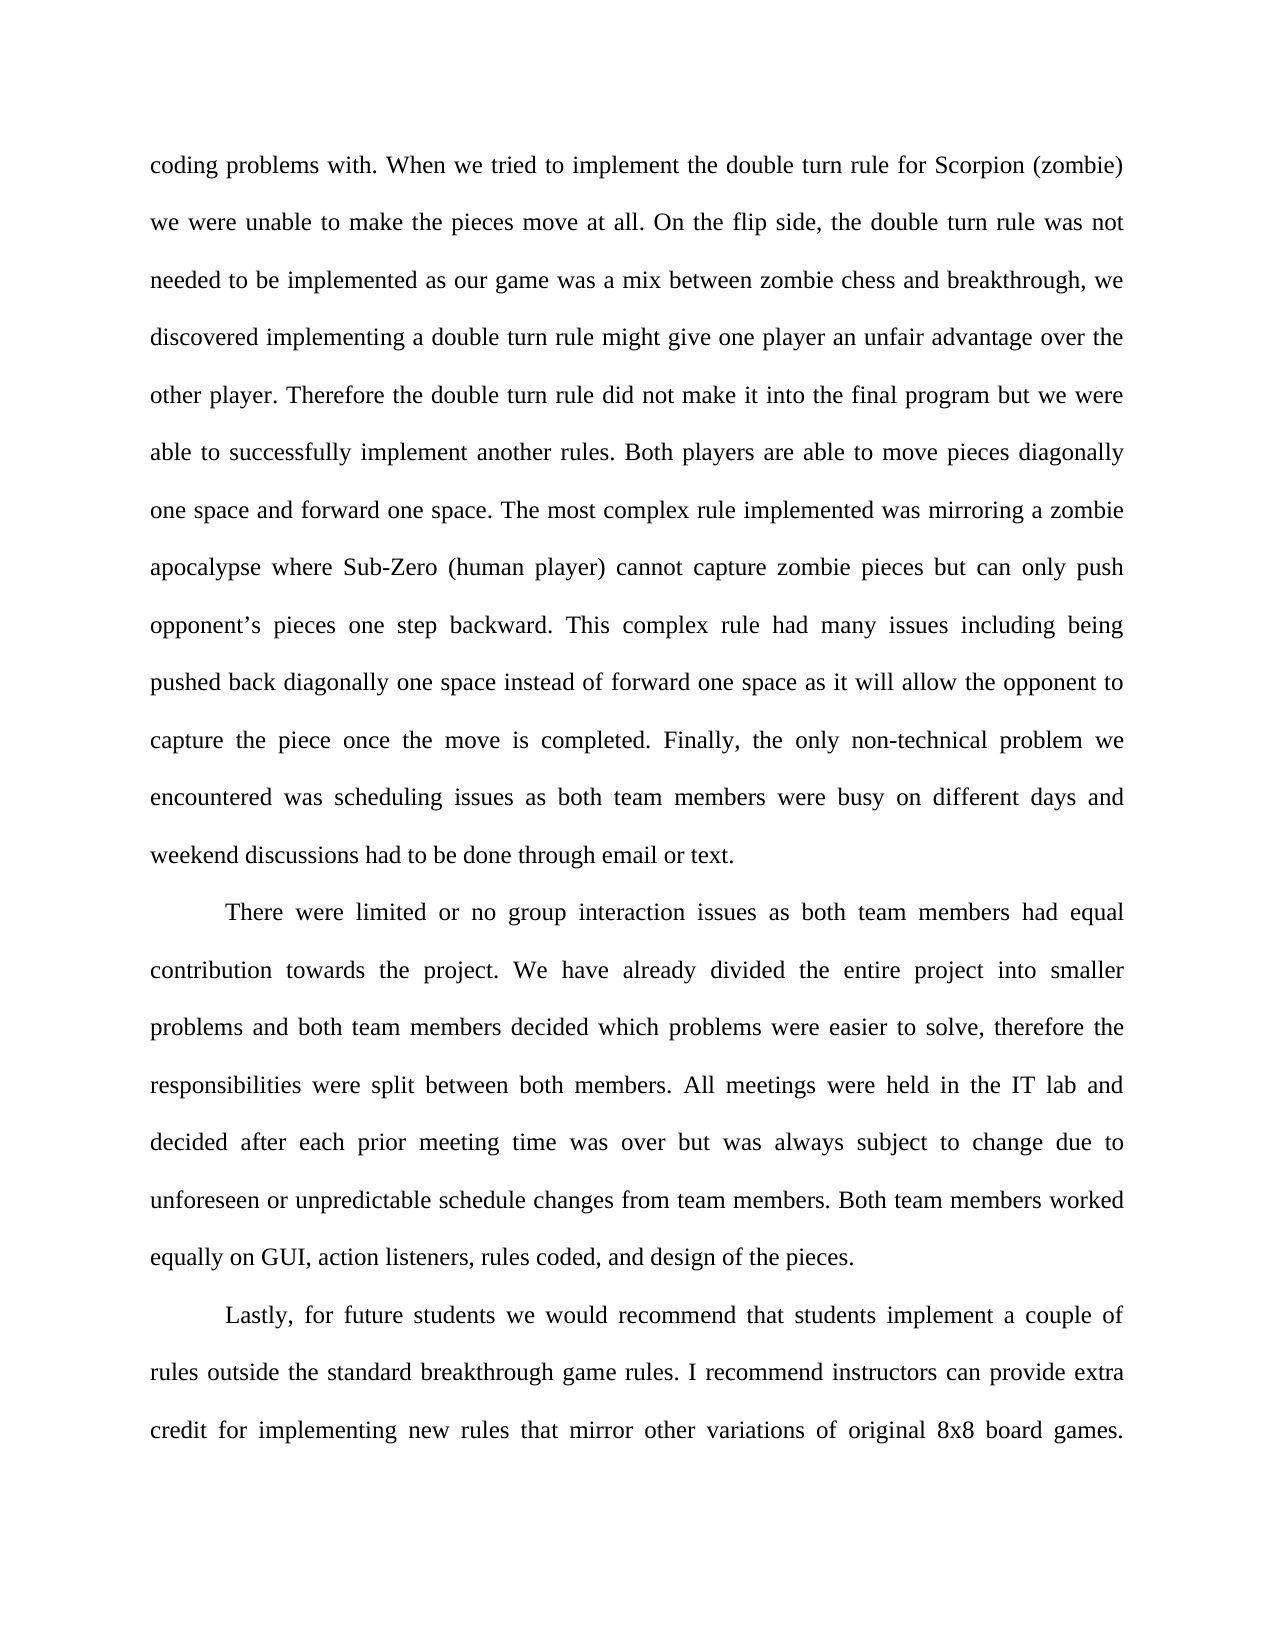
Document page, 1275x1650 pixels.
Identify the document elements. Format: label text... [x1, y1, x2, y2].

text There were limited or no group interaction issues as both team members had equal contribution towards the project. We have already divided the entire project into smaller problems and both team members decided which problems were easier to solve, therefore the responsibilities were split between both members. All meetings were held in the IT lab and decided after each prior meeting time was over but was always subject to change due to unforeseen or unpredictable schedule changes from team members. Both team members worked equally on GUI, action listeners, rules coded, and design of the pieces. [150, 897, 1125, 1271]
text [150, 150, 1125, 869]
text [150, 1300, 1125, 1444]
